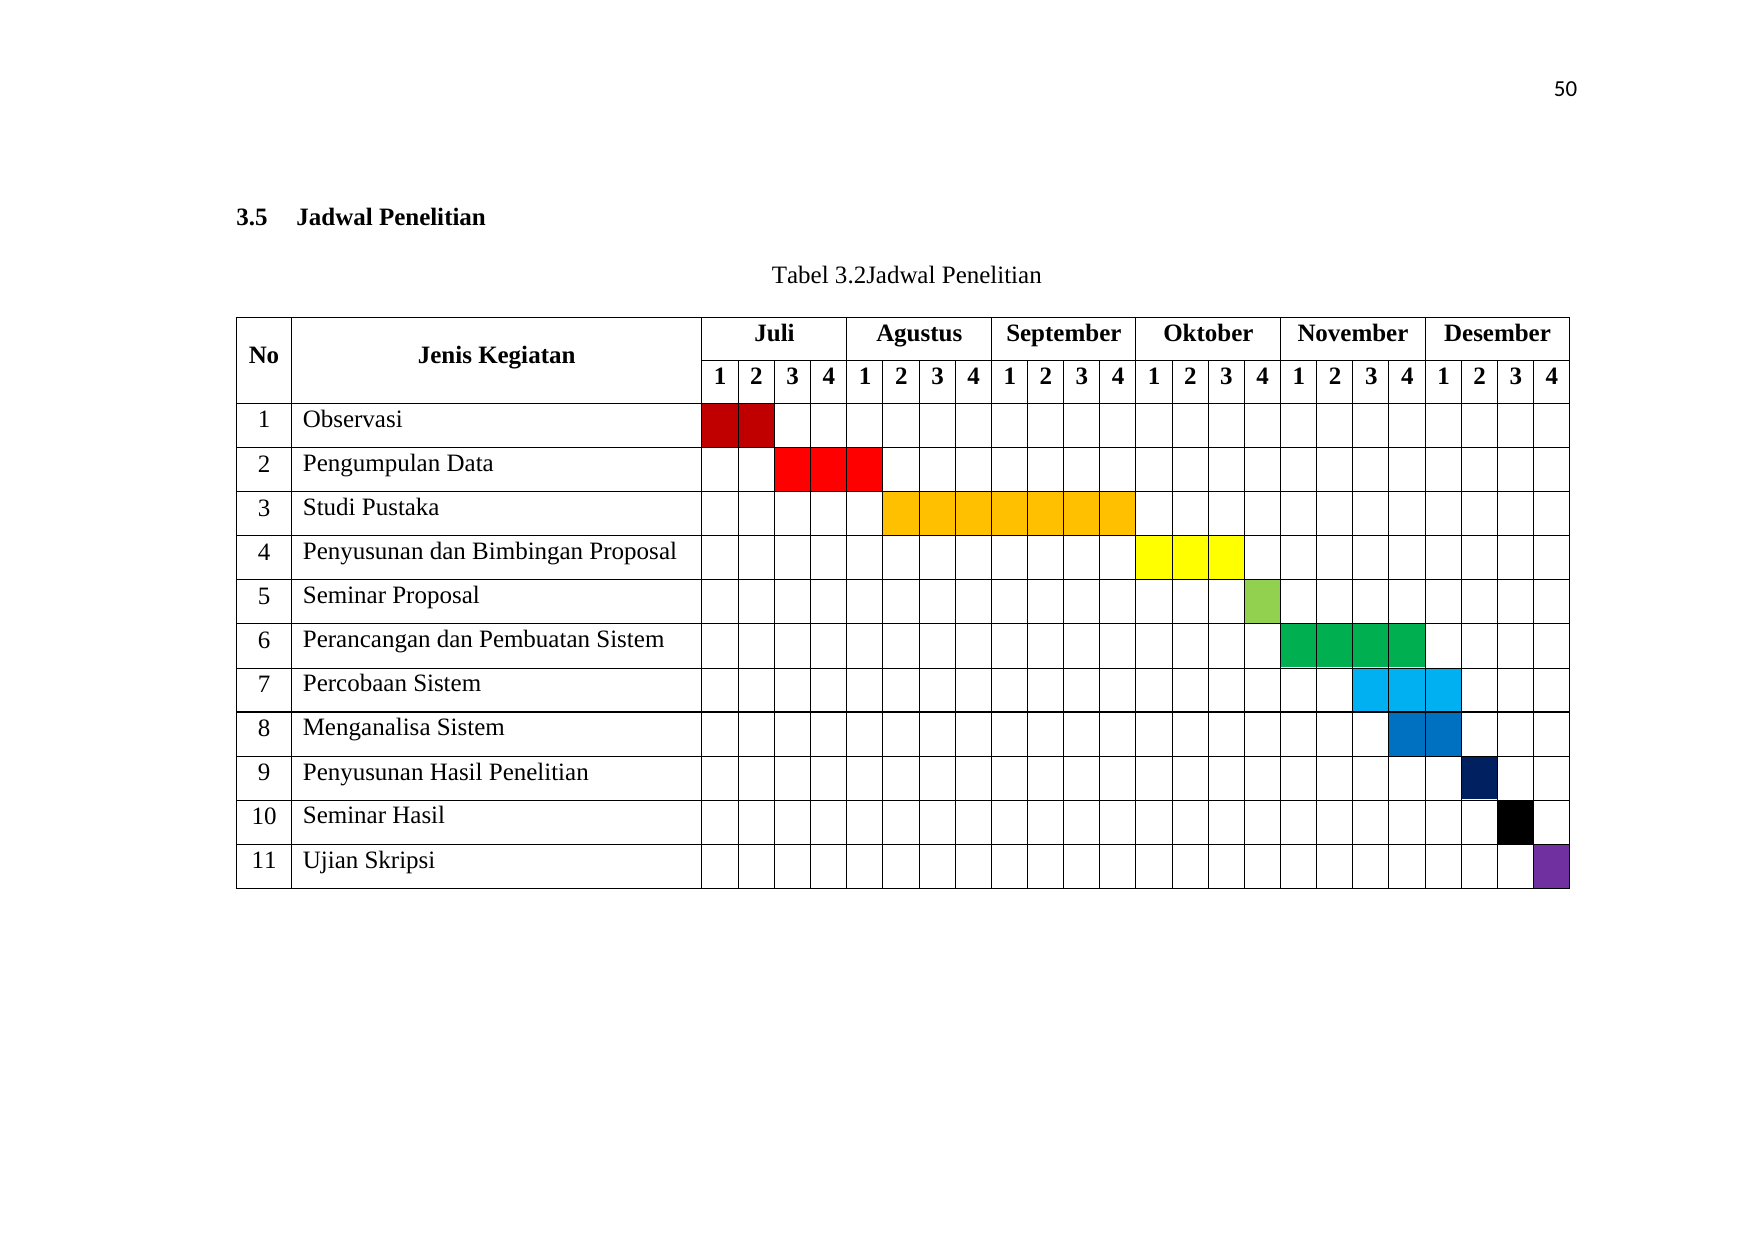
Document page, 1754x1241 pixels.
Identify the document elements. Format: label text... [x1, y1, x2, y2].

table_cell [1389, 757, 1425, 799]
table_cell [1136, 845, 1172, 888]
table_cell [956, 448, 991, 491]
table_cell [1209, 757, 1244, 799]
table_cell [1426, 757, 1461, 799]
table_cell [1498, 536, 1533, 579]
table_cell [1462, 801, 1497, 844]
table_cell [739, 801, 774, 844]
table_cell [847, 448, 882, 491]
table_cell [1245, 669, 1280, 711]
table_cell [883, 536, 919, 579]
table_cell [1426, 624, 1461, 667]
table_cell [920, 404, 955, 447]
table_cell [992, 492, 1027, 535]
table_cell [739, 580, 774, 623]
table_cell [1462, 580, 1497, 623]
table_cell [811, 669, 846, 711]
table_cell [1281, 536, 1316, 579]
table_cell [883, 492, 919, 535]
table_cell 1 [237, 404, 291, 447]
table_cell [1245, 536, 1280, 579]
table_cell Penyusunan Hasil Penelitian [292, 757, 701, 799]
table_cell 3 [1064, 361, 1099, 403]
table_header Desember [1426, 318, 1569, 360]
table_cell [1534, 624, 1569, 667]
table_cell [1389, 713, 1425, 756]
table_cell [1317, 492, 1352, 535]
table_cell [739, 448, 774, 491]
table_cell [883, 580, 919, 623]
table_cell [1100, 404, 1135, 447]
table_cell [739, 845, 774, 888]
table_cell [1173, 845, 1208, 888]
table_cell [847, 624, 882, 667]
table_cell [1281, 669, 1316, 711]
table_cell 11 [237, 845, 291, 888]
table_cell [1245, 845, 1280, 888]
table_cell [1317, 404, 1352, 447]
table_cell [775, 713, 810, 756]
table_cell [1028, 757, 1063, 799]
table_cell [956, 536, 991, 579]
table_cell [1534, 492, 1569, 535]
table_cell 4 [1100, 361, 1135, 403]
table_cell [920, 713, 955, 756]
table_cell [1317, 845, 1352, 888]
table_cell 8 [237, 713, 291, 756]
table_cell [1245, 492, 1280, 535]
table_cell [739, 404, 774, 447]
table_cell [1353, 757, 1388, 799]
table_cell [702, 580, 738, 623]
table_cell 4 [237, 536, 291, 579]
table_cell [1173, 580, 1208, 623]
table_cell [1426, 801, 1461, 844]
table_cell [1317, 801, 1352, 844]
table_cell Studi Pustaka [292, 492, 701, 535]
table_cell [1064, 801, 1099, 844]
table_cell [1462, 492, 1497, 535]
table_cell [1498, 713, 1533, 756]
table_cell 1 [992, 361, 1027, 403]
table_cell 1 [1136, 361, 1172, 403]
table_cell [920, 580, 955, 623]
table_cell [702, 713, 738, 756]
table_cell [920, 536, 955, 579]
table_cell [1426, 845, 1461, 888]
table_cell [775, 404, 810, 447]
table_cell [1534, 448, 1569, 491]
table_cell [1353, 713, 1388, 756]
table_cell [1462, 845, 1497, 888]
table_cell [920, 757, 955, 799]
table_cell Percobaan Sistem [292, 669, 701, 711]
table_cell 10 [237, 801, 291, 844]
table_cell [1317, 713, 1352, 756]
table_cell Seminar Proposal [292, 580, 701, 623]
table_cell 2 [883, 361, 919, 403]
table_cell [1064, 845, 1099, 888]
table_cell [1100, 845, 1135, 888]
table_cell [1136, 757, 1172, 799]
table_cell [1426, 580, 1461, 623]
table_cell 1 [1426, 361, 1461, 403]
table_cell [1136, 669, 1172, 711]
table_cell [1136, 801, 1172, 844]
table_cell [1100, 580, 1135, 623]
table_cell [1136, 492, 1172, 535]
table_cell [1173, 713, 1208, 756]
table_cell [1173, 624, 1208, 667]
table_cell [992, 624, 1027, 667]
table_cell [1281, 492, 1316, 535]
table_cell [811, 624, 846, 667]
table_cell [956, 492, 991, 535]
table_cell [1462, 448, 1497, 491]
table_cell 4 [956, 361, 991, 403]
table_cell [883, 801, 919, 844]
table_cell [1498, 757, 1533, 799]
table_cell [992, 448, 1027, 491]
table_cell [1209, 448, 1244, 491]
table_cell 4 [811, 361, 846, 403]
table_cell [920, 492, 955, 535]
table_cell [1534, 713, 1569, 756]
table_cell [1100, 492, 1135, 535]
table_cell [883, 448, 919, 491]
table_cell [775, 845, 810, 888]
table_cell [1353, 801, 1388, 844]
table_cell [1173, 669, 1208, 711]
table_cell [775, 536, 810, 579]
table_cell Menganalisa Sistem [292, 713, 701, 756]
table_cell [811, 713, 846, 756]
table_cell [1100, 448, 1135, 491]
table_cell [811, 536, 846, 579]
table_header Juli [702, 318, 846, 360]
table_cell 4 [1245, 361, 1280, 403]
table_cell [1173, 757, 1208, 799]
table_cell [811, 448, 846, 491]
table_cell [1281, 448, 1316, 491]
table_cell [920, 448, 955, 491]
table_cell [956, 845, 991, 888]
table_cell [920, 845, 955, 888]
table_cell [847, 404, 882, 447]
table_cell [1028, 845, 1063, 888]
table_cell [1498, 845, 1533, 888]
table_cell [1498, 580, 1533, 623]
table_cell [1426, 448, 1461, 491]
table_cell Perancangan dan Pembuatan Sistem [292, 624, 701, 667]
table_cell [1064, 580, 1099, 623]
table_cell [1028, 624, 1063, 667]
table_cell [775, 801, 810, 844]
table_cell [1534, 404, 1569, 447]
table_cell [1245, 713, 1280, 756]
table_cell [1462, 713, 1497, 756]
table_cell [1136, 536, 1172, 579]
text Tabel 3.2Jadwal Penelitian [236, 260, 1577, 288]
table_cell [775, 624, 810, 667]
table_cell [847, 713, 882, 756]
table_cell [1136, 404, 1172, 447]
table_cell [883, 757, 919, 799]
table_cell [1498, 448, 1533, 491]
table_cell [1353, 624, 1388, 667]
table_cell [1389, 448, 1425, 491]
table_cell [1498, 492, 1533, 535]
table_cell [702, 801, 738, 844]
table_cell [1389, 404, 1425, 447]
table_cell [1209, 845, 1244, 888]
table_cell [1064, 448, 1099, 491]
table_cell [1389, 669, 1425, 711]
table_cell [1498, 624, 1533, 667]
table_cell [1245, 801, 1280, 844]
table_cell [956, 713, 991, 756]
table_cell 2 [237, 448, 291, 491]
table_cell [1462, 536, 1497, 579]
table_cell [1245, 757, 1280, 799]
table_cell [992, 757, 1027, 799]
table_cell [1064, 713, 1099, 756]
table_cell [739, 492, 774, 535]
table_cell [1173, 492, 1208, 535]
table_cell [1209, 801, 1244, 844]
table_cell [702, 669, 738, 711]
table_cell [1353, 536, 1388, 579]
table_cell [1353, 404, 1388, 447]
table_header September [992, 318, 1135, 360]
table_cell [1353, 580, 1388, 623]
table_cell [1317, 757, 1352, 799]
table_cell [847, 845, 882, 888]
table_cell 5 [237, 580, 291, 623]
table_cell [1389, 580, 1425, 623]
table_cell [883, 404, 919, 447]
table_cell [1245, 624, 1280, 667]
table_cell 1 [702, 361, 738, 403]
table_cell [1534, 580, 1569, 623]
table_cell [1389, 801, 1425, 844]
table_cell [1534, 536, 1569, 579]
table_cell 4 [1534, 361, 1569, 403]
table_cell [992, 669, 1027, 711]
table_cell [883, 845, 919, 888]
table_cell [1353, 492, 1388, 535]
table_cell [1534, 801, 1569, 844]
table_cell [1064, 492, 1099, 535]
table_cell [811, 404, 846, 447]
table_cell [992, 536, 1027, 579]
table_cell [956, 624, 991, 667]
table_cell [1136, 713, 1172, 756]
table_cell [811, 801, 846, 844]
table_cell 4 [1389, 361, 1425, 403]
table_cell [1136, 448, 1172, 491]
table_cell [1173, 801, 1208, 844]
table_cell [992, 404, 1027, 447]
table_cell [992, 713, 1027, 756]
table_cell [1426, 669, 1461, 711]
table_cell [1389, 845, 1425, 888]
table_cell [1498, 404, 1533, 447]
table_cell [811, 757, 846, 799]
table_cell [847, 536, 882, 579]
table_cell [847, 801, 882, 844]
table_cell [1281, 580, 1316, 623]
table_cell [702, 448, 738, 491]
table_cell [811, 845, 846, 888]
table_cell [1389, 492, 1425, 535]
table_cell [1281, 757, 1316, 799]
table_cell 3 [775, 361, 810, 403]
table_cell [1245, 580, 1280, 623]
table_cell [1245, 448, 1280, 491]
table_cell Penyusunan dan Bimbingan Proposal [292, 536, 701, 579]
table_cell [1209, 624, 1244, 667]
table_cell [847, 580, 882, 623]
table_cell 2 [1462, 361, 1497, 403]
table_cell [1100, 713, 1135, 756]
table_cell [883, 669, 919, 711]
table_cell [847, 669, 882, 711]
table_header Oktober [1136, 318, 1280, 360]
table_cell [1136, 580, 1172, 623]
table_cell [1136, 624, 1172, 667]
table_cell [1317, 669, 1352, 711]
table_header November [1281, 318, 1425, 360]
table_cell 2 [1173, 361, 1208, 403]
table_cell Seminar Hasil [292, 801, 701, 844]
table_cell [1028, 448, 1063, 491]
table_cell [1281, 624, 1316, 667]
table_cell [702, 624, 738, 667]
table_cell [1534, 669, 1569, 711]
table_cell [1028, 536, 1063, 579]
table_cell [1245, 404, 1280, 447]
table_cell [956, 757, 991, 799]
table_cell [920, 801, 955, 844]
table_cell [1100, 624, 1135, 667]
table_cell [702, 845, 738, 888]
table_cell [1209, 404, 1244, 447]
table_cell [1353, 669, 1388, 711]
table_cell [1281, 404, 1316, 447]
table_cell [1462, 404, 1497, 447]
table_cell [1317, 624, 1352, 667]
table_cell [1100, 669, 1135, 711]
table_cell [1426, 404, 1461, 447]
table_cell 3 [1209, 361, 1244, 403]
table_cell [883, 624, 919, 667]
table_cell [739, 757, 774, 799]
table_cell [1534, 757, 1569, 799]
table_cell [956, 669, 991, 711]
table_cell [992, 801, 1027, 844]
table_header Jenis Kegiatan [292, 318, 701, 403]
table_cell 2 [1028, 361, 1063, 403]
table_cell [1173, 536, 1208, 579]
table_cell 1 [1281, 361, 1316, 403]
table_cell [1389, 624, 1425, 667]
table_cell [1317, 580, 1352, 623]
table_cell [1498, 669, 1533, 711]
table_cell [1534, 845, 1569, 888]
table_cell [1281, 801, 1316, 844]
table_cell 6 [237, 624, 291, 667]
table_cell 9 [237, 757, 291, 799]
table_cell [1426, 536, 1461, 579]
table_cell [1462, 669, 1497, 711]
table_cell [1028, 801, 1063, 844]
table_cell [1462, 757, 1497, 799]
table_cell [811, 580, 846, 623]
table_cell [739, 624, 774, 667]
table_cell 2 [739, 361, 774, 403]
table_cell [847, 757, 882, 799]
table_cell [1317, 448, 1352, 491]
table_cell [920, 669, 955, 711]
table_cell [1064, 624, 1099, 667]
table_cell [1209, 536, 1244, 579]
table_cell [775, 757, 810, 799]
table_cell [1353, 845, 1388, 888]
table_cell [1064, 404, 1099, 447]
table_cell [956, 404, 991, 447]
table_cell 3 [1498, 361, 1533, 403]
table_cell [702, 757, 738, 799]
table_cell [1028, 492, 1063, 535]
table_cell [992, 845, 1027, 888]
table_cell [1209, 580, 1244, 623]
table_cell [1100, 536, 1135, 579]
table_cell [1281, 713, 1316, 756]
table_cell Pengumpulan Data [292, 448, 701, 491]
table_header No [237, 318, 291, 403]
table_cell [847, 492, 882, 535]
table_cell [1209, 492, 1244, 535]
table_cell [775, 580, 810, 623]
table_cell [1426, 713, 1461, 756]
table_cell [992, 580, 1027, 623]
table_cell [1173, 448, 1208, 491]
table_cell [1100, 757, 1135, 799]
table_cell 7 [237, 669, 291, 711]
table_cell [1281, 845, 1316, 888]
table_cell [739, 713, 774, 756]
table_cell [1426, 492, 1461, 535]
table_cell [1028, 580, 1063, 623]
table_cell [1317, 536, 1352, 579]
table_cell [956, 580, 991, 623]
table_header Agustus [847, 318, 991, 360]
table_cell [920, 624, 955, 667]
table_cell [1064, 536, 1099, 579]
table_cell [1209, 669, 1244, 711]
table_cell [775, 492, 810, 535]
table_cell [811, 492, 846, 535]
table_cell [1064, 757, 1099, 799]
table_cell [883, 713, 919, 756]
table_cell [739, 536, 774, 579]
table_cell [702, 404, 738, 447]
table_cell [1498, 801, 1533, 844]
table_cell [1389, 536, 1425, 579]
table_cell [1064, 669, 1099, 711]
table_cell [775, 669, 810, 711]
table_cell 3 [920, 361, 955, 403]
table_cell 1 [847, 361, 882, 403]
table_cell 3 [1353, 361, 1388, 403]
table_cell [775, 448, 810, 491]
table_cell 3 [237, 492, 291, 535]
table_cell [1100, 801, 1135, 844]
list Jadwal Penelitian [236, 202, 1577, 231]
table_cell [1028, 404, 1063, 447]
table_cell [1028, 669, 1063, 711]
table_cell [1462, 624, 1497, 667]
table_cell [1209, 713, 1244, 756]
table_cell 2 [1317, 361, 1352, 403]
table_cell [1173, 404, 1208, 447]
table_cell Ujian Skripsi [292, 845, 701, 888]
table_cell [702, 492, 738, 535]
table_cell [702, 536, 738, 579]
table_cell Observasi [292, 404, 701, 447]
table_cell [739, 669, 774, 711]
table_cell [956, 801, 991, 844]
table_cell [1353, 448, 1388, 491]
table_cell [1028, 713, 1063, 756]
